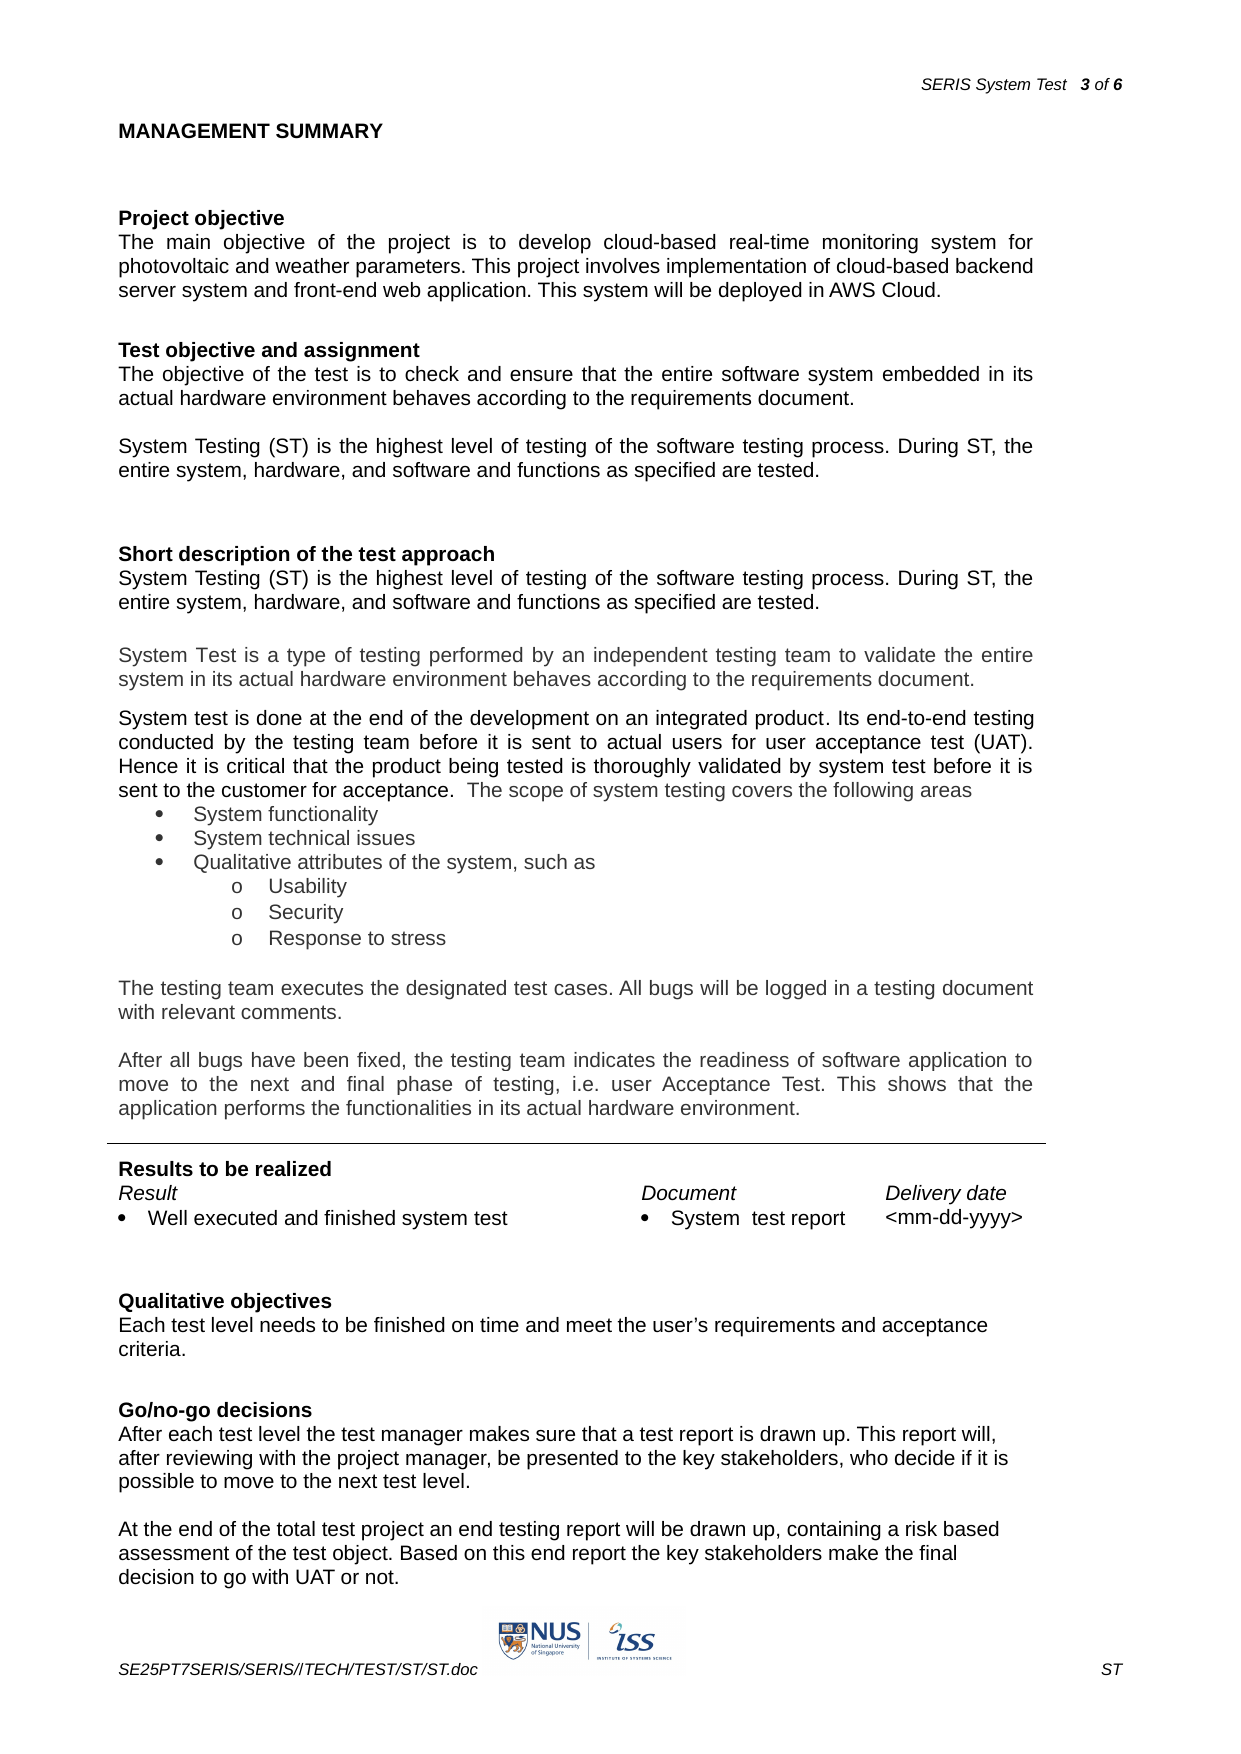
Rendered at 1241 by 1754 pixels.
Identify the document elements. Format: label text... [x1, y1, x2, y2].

table_cell Results to be realized [107, 1144, 1046, 1181]
table_cell Delivery date <mm-dd-yyyy> [874, 1181, 1044, 1277]
text Management summary [118, 118, 1122, 143]
table_cell Document System test report [630, 1181, 874, 1277]
table_cell Test objective and assignment The objective of the test is to check and ensure that the entire software system embedded in its actual hardware environment behaves according to the requirements document. System Testing (ST) is the highest level of testing of the software testing process. During ST, the entire system, hardware, and software and functions as specified are tested. [107, 325, 1046, 529]
table_cell Result Well executed and finished system test [107, 1181, 630, 1277]
picture [482, 1606, 687, 1676]
table_cell Short description of the test approach System Testing (ST) is the highest level of testing of the software testing process. During ST, the entire system, hardware, and software and functions as specified are tested. System Test is a type of testing performed by an independent testing team to validate the entire system in its actual hardware environment behaves according to the requirements document. System test is done at the end of the development on an integrated product. Its end-to-end testing conducted by the testing team before it is sent to actual users for user acceptance test (UAT). Hence it is critical that the product being tested is thoroughly validated by system test before it is sent to the customer for acceptance. The scope of system testing covers the following areas System functionality System technical issues Qualitative attributes of the system, such as Usability Security Response to stress The testing team executes the designated test cases. All bugs will be logged in a testing document with relevant comments. After all bugs have been fixed, the testing team indicates the readiness of software application to move to the next and final phase of testing, i.e. user Acceptance Test. This shows that the application performs the functionalities in its actual hardware environment. [107, 530, 1046, 1143]
table_cell Qualitative objectives Each test level needs to be finished on time and meet the user’s requirements and acceptance criteria. [107, 1277, 1046, 1385]
table_header Project objective The main objective of the project is to develop cloud-based real-time monitoring system for photovoltaic and weather parameters. This project involves implementation of cloud-based backend server system and front-end web application. This system will be deployed in AWS Cloud. [107, 193, 1046, 325]
table_cell Go/no-go decisions After each test level the test manager makes sure that a test report is drawn up. This report will, after reviewing with the project manager, be presented to the key stakeholders, who decide if it is possible to move to the next test level. At the end of the total test project an end testing report will be drawn up, containing a risk based assessment of the test object. Based on this end report the key stakeholders make the final decision to go with UAT or not. [107, 1385, 1046, 1589]
